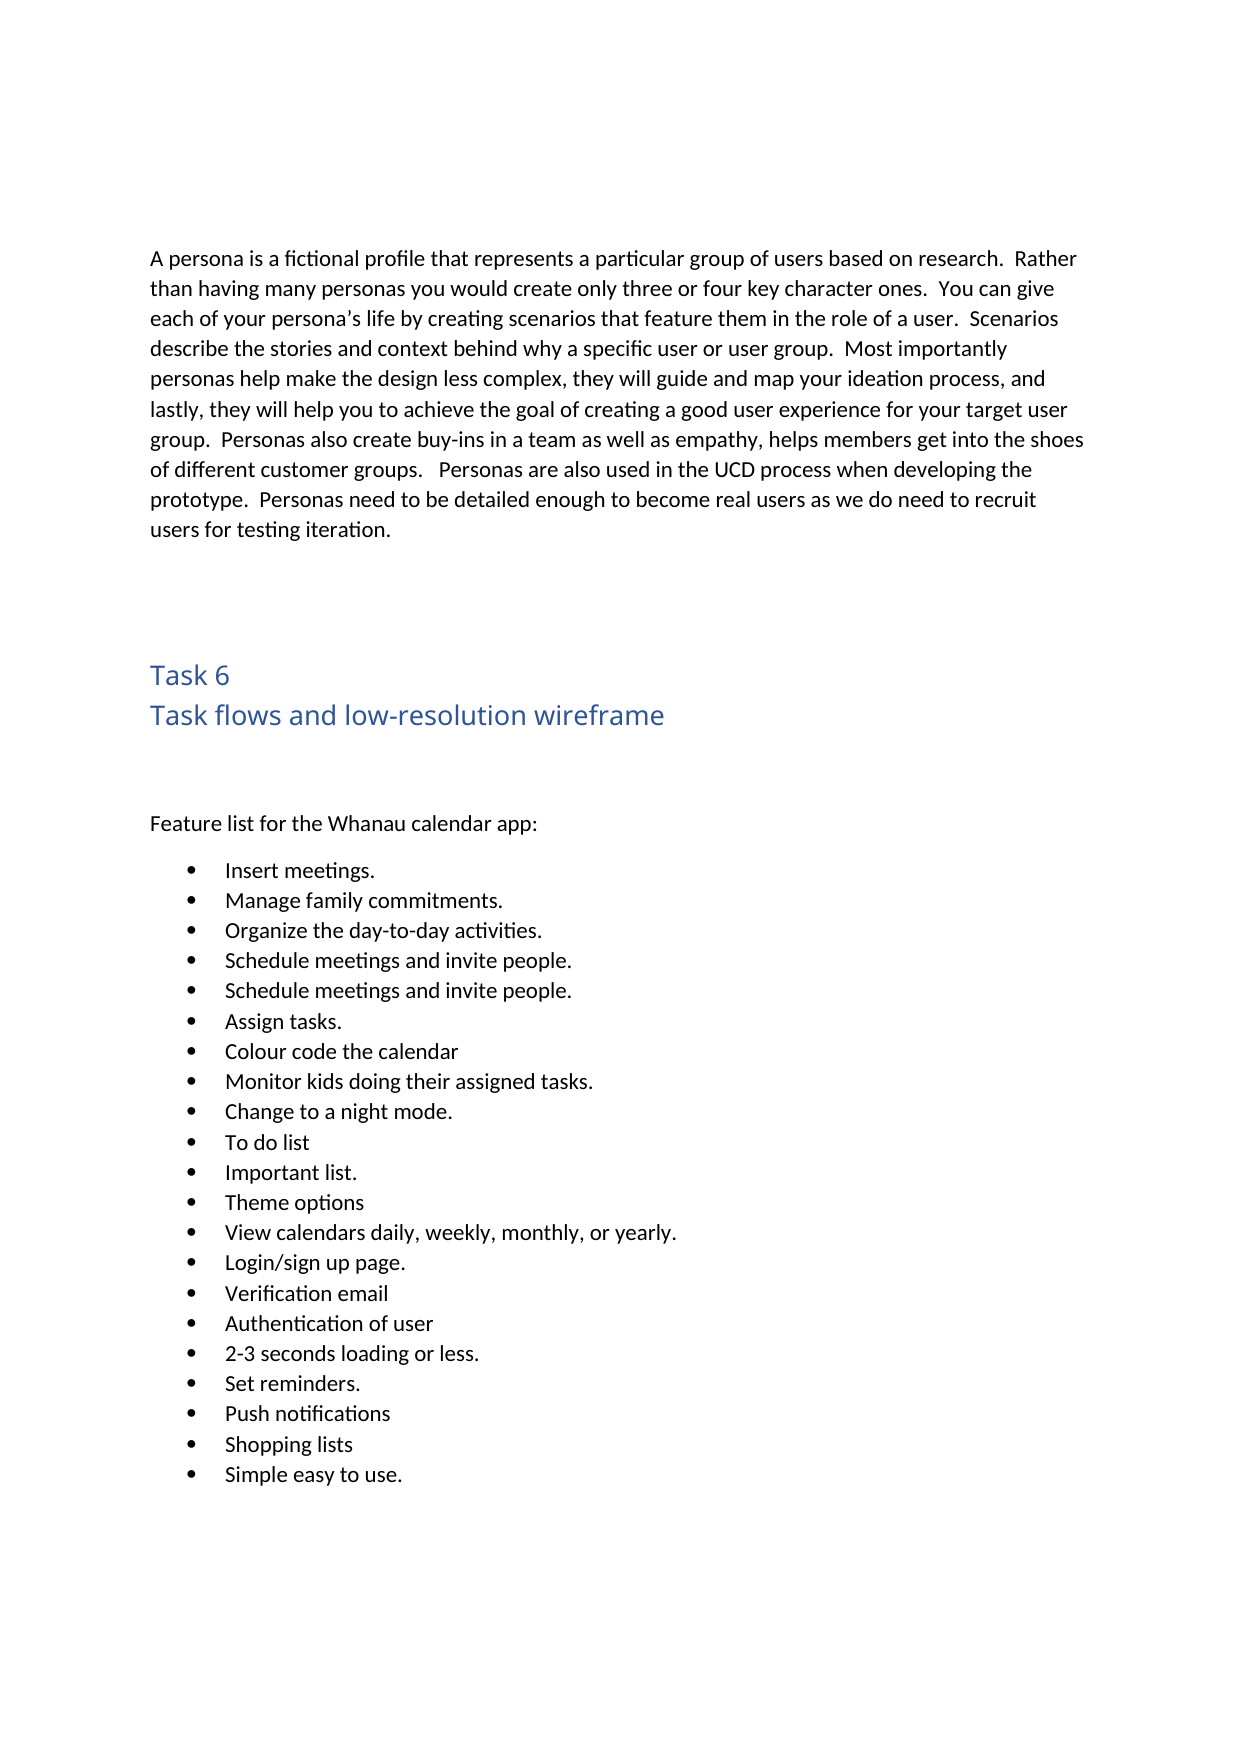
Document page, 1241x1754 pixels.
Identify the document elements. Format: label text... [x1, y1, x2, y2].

list Schedule meetings and invite people. [187, 977, 1090, 1005]
text A persona is a fictional profile that represents a particular group of users based on research. Rather than having many personas you would create only three or four key character ones. You can give each of your persona’s life by creating scenarios that feature them in the role of a user. Scenarios describe the stories and context behind why a specific user or user group. Most importantly personas help make the design less complex, they will guide and map your ideation process, and lastly, they will help you to achieve the goal of creating a good user experience for your target user group. Personas also create buy-ins in a team as well as empathy, helps members get into the shoes of different customer groups. Personas are also used in the UCD process when developing the prototype. Personas need to be detailed enough to become real users as we do need to recruit users for testing iteration. [150, 244, 1090, 544]
list Login/sign up page. [187, 1248, 1090, 1277]
list Shopping lists [187, 1430, 1090, 1458]
list Theme options [187, 1188, 1090, 1216]
list Schedule meetings and invite people. [187, 946, 1090, 974]
list Push notifications [187, 1399, 1090, 1428]
list Important list. [187, 1158, 1090, 1186]
list Insert meetings. [187, 856, 1090, 884]
list Change to a night mode. [187, 1097, 1090, 1126]
list Simple easy to use. [187, 1460, 1090, 1488]
list To do list [187, 1128, 1090, 1156]
text Feature list for the Whanau calendar app: [150, 809, 1090, 837]
list Verification email [187, 1279, 1090, 1307]
text Task flows and low-resolution wireframe [150, 696, 1090, 733]
text Task 6 [150, 656, 1090, 693]
list Monitor kids doing their assigned tasks. [187, 1067, 1090, 1095]
list Manage family commitments. [187, 886, 1090, 914]
list 2-3 seconds loading or less. [187, 1339, 1090, 1367]
list Authentication of user [187, 1309, 1090, 1337]
list Set reminders. [187, 1369, 1090, 1397]
list Colour code the calendar [187, 1037, 1090, 1065]
list Organize the day-to-day activities. [187, 916, 1090, 944]
list View calendars daily, weekly, monthly, or yearly. [187, 1218, 1090, 1246]
list Assign tasks. [187, 1007, 1090, 1035]
